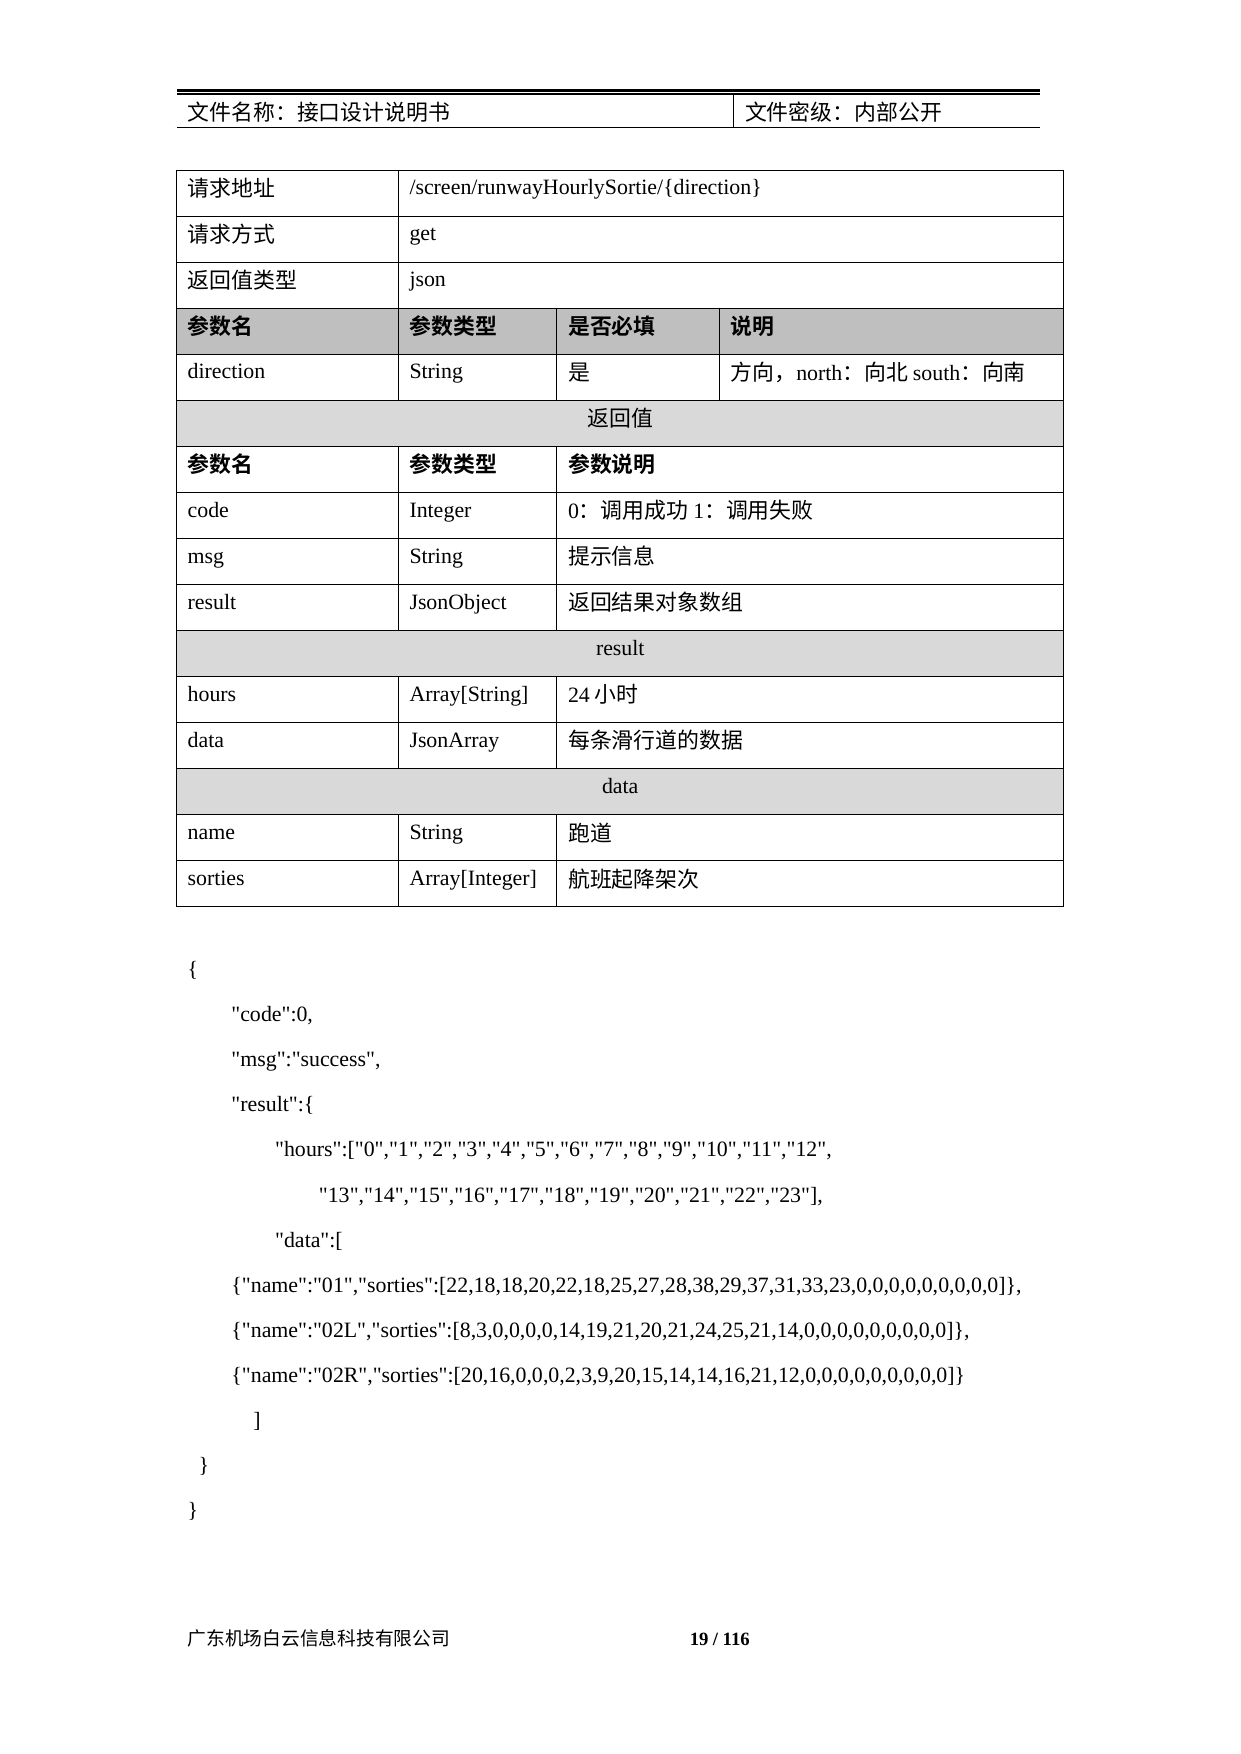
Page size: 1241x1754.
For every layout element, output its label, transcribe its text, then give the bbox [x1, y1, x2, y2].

table_cell 返回结果对象数组 [557, 585, 1063, 630]
text "data":[ [187, 1223, 1053, 1256]
table_cell 跑道 [557, 815, 1063, 860]
table_cell Integer [399, 493, 556, 538]
table_cell 是 [557, 355, 719, 400]
text {"name":"02R","sorties":[20,16,0,0,0,2,3,9,20,15,14,14,16,21,12,0,0,0,0,0,0,0,0,0]} [187, 1358, 1053, 1391]
table_cell msg [177, 539, 398, 584]
table_cell name [177, 815, 398, 860]
table_cell data [177, 723, 398, 768]
table_cell 返回值类型 [177, 263, 398, 308]
table_cell String [399, 355, 556, 400]
text {"name":"01","sorties":[22,18,18,20,22,18,25,27,28,38,29,37,31,33,23,0,0,0,0,0,0,0,0,0]}, [187, 1268, 1053, 1301]
table_cell /screen/runwayHourlySortie/{direction} [399, 171, 1063, 216]
table_cell direction [177, 355, 398, 400]
text "result":{ [187, 1088, 1053, 1120]
table_cell 返回值 [177, 401, 1063, 446]
table_cell 提示信息 [557, 539, 1063, 584]
table_cell 每条滑行道的数据 [557, 723, 1063, 768]
table_cell 说明 [720, 309, 1063, 354]
table_cell hours [177, 677, 398, 722]
table_cell result [177, 585, 398, 630]
table_cell sorties [177, 861, 398, 906]
table_cell get [399, 217, 1063, 262]
table_cell 方向，north：向北 south：向南 [720, 355, 1063, 400]
table_cell 请求方式 [177, 217, 398, 262]
table_cell result [177, 631, 1063, 676]
table_cell JsonObject [399, 585, 556, 630]
table_cell 是否必填 [557, 309, 719, 354]
table_cell JsonArray [399, 723, 556, 768]
table_cell json [399, 263, 1063, 308]
table_cell 参数说明 [557, 447, 1063, 492]
table_cell 0：调用成功 1：调用失败 [557, 493, 1063, 538]
text { [187, 952, 1053, 985]
text ] [187, 1403, 1053, 1436]
table_cell 24小时 [557, 677, 1063, 722]
table_cell Array[Integer] [399, 861, 556, 906]
table_cell 航班起降架次 [557, 861, 1063, 906]
text "13","14","15","16","17","18","19","20","21","22","23"], [187, 1178, 1053, 1210]
table_cell 请求地址 [177, 171, 398, 216]
table_cell 参数名 [177, 447, 398, 492]
text } [187, 1494, 1053, 1526]
text } [187, 1448, 1053, 1481]
table_cell String [399, 539, 556, 584]
table_cell 参数类型 [399, 447, 556, 492]
text "code":0, [187, 997, 1053, 1030]
text {"name":"02L","sorties":[8,3,0,0,0,0,14,19,21,20,21,24,25,21,14,0,0,0,0,0,0,0,0,0]}, [187, 1313, 1053, 1346]
table_cell 参数名 [177, 309, 398, 354]
table_cell 参数类型 [399, 309, 556, 354]
text "msg":"success", [187, 1043, 1053, 1075]
table_cell String [399, 815, 556, 860]
table_cell code [177, 493, 398, 538]
text "hours":["0","1","2","3","4","5","6","7","8","9","10","11","12", [187, 1133, 1053, 1165]
table_cell Array[String] [399, 677, 556, 722]
table_cell data [177, 769, 1063, 814]
